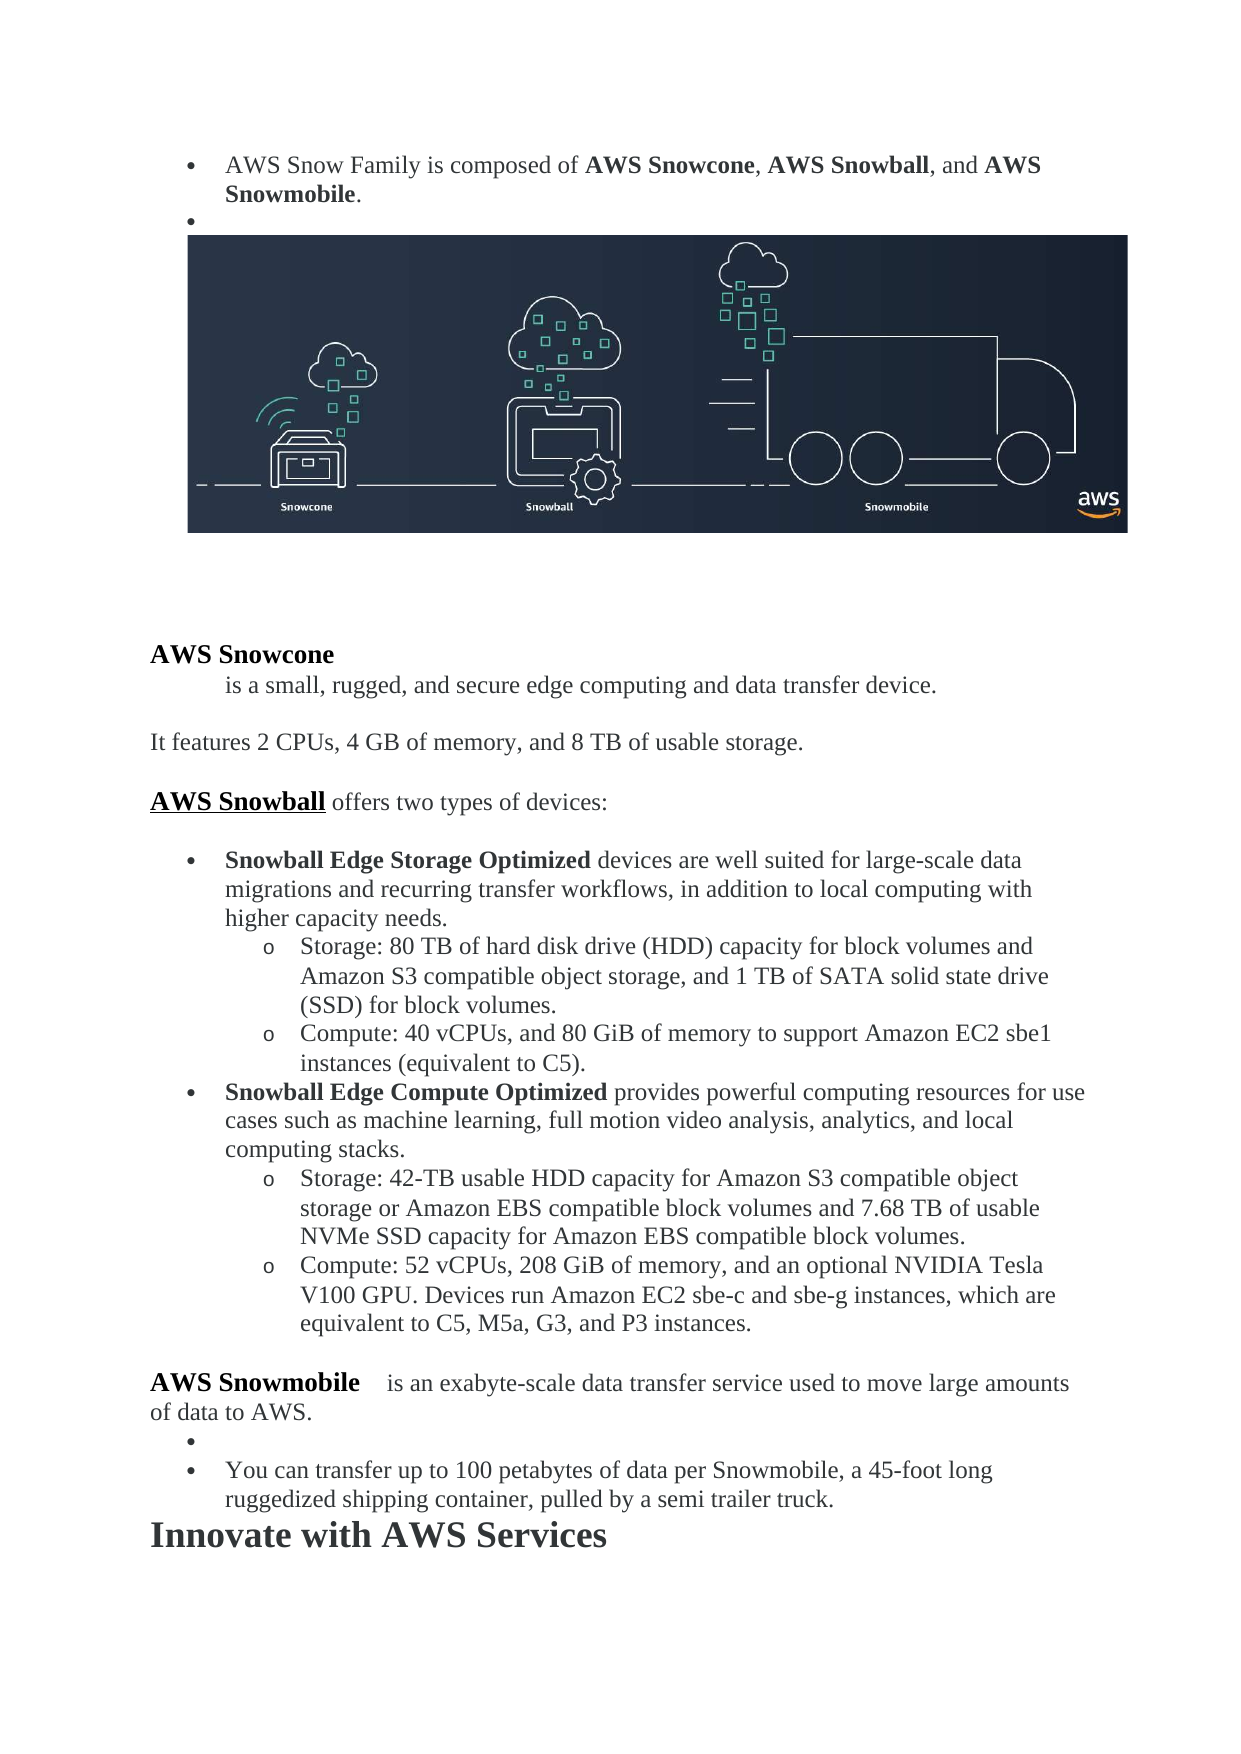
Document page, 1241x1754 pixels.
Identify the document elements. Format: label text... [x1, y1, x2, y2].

text AWS Snowcone [150, 639, 1090, 670]
text AWS Snowball offers two types of devices: [150, 785, 1090, 816]
list Storage: 42-TB usable HDD capacity for Amazon S3 compatible object storage or Amazon EBS compatible block volumes and 7.68 TB of usable NVMe SSD capacity for Amazon EBS compatible block volumes. [262, 1163, 1090, 1250]
list Snowball Edge Compute Optimized provides powerful computing resources for use cases such as machine learning, full motion video analysis, analytics, and local computing stacks. [187, 1077, 1090, 1163]
text is a small, rugged, and secure edge computing and data transfer device. [150, 670, 1090, 698]
list Snowball Edge Storage Optimized devices are well suited for large-scale data migrations and recurring transfer workflows, in addition to local computing with higher capacity needs. [187, 845, 1090, 931]
text AWS Snowmobile is an exabyte-scale data transfer service used to move large amounts of data to AWS. [150, 1366, 1090, 1426]
list Storage: 80 TB of hard disk drive (HDD) capacity for block volumes and Amazon S3 compatible object storage, and 1 TB of SATA solid state drive (SSD) for block volumes. [262, 931, 1090, 1018]
list Compute: 52 vCPUs, 208 GiB of memory, and an optional NVIDIA Tesla V100 GPU. Devices run Amazon EC2 sbe-c and sbe-g instances, which are equivalent to C5, M5a, G3, and P3 instances. [262, 1250, 1090, 1337]
text Innovate with AWS Services [150, 1512, 1090, 1556]
picture [187, 235, 1128, 533]
list You can transfer up to 100 petabytes of data per Snowmobile, a 45-foot long ruggedized shipping container, pulled by a semi trailer truck. [187, 1455, 1090, 1512]
list Compute: 40 vCPUs, and 80 GiB of memory to support Amazon EC2 sbe1 instances (equivalent to C5). [262, 1018, 1090, 1077]
text It features 2 CPUs, 4 GB of memory, and 8 TB of usable storage. [150, 727, 1090, 756]
list AWS Snow Family is composed of AWS Snowcone, AWS Snowball, and AWS Snowmobile. [187, 150, 1090, 207]
